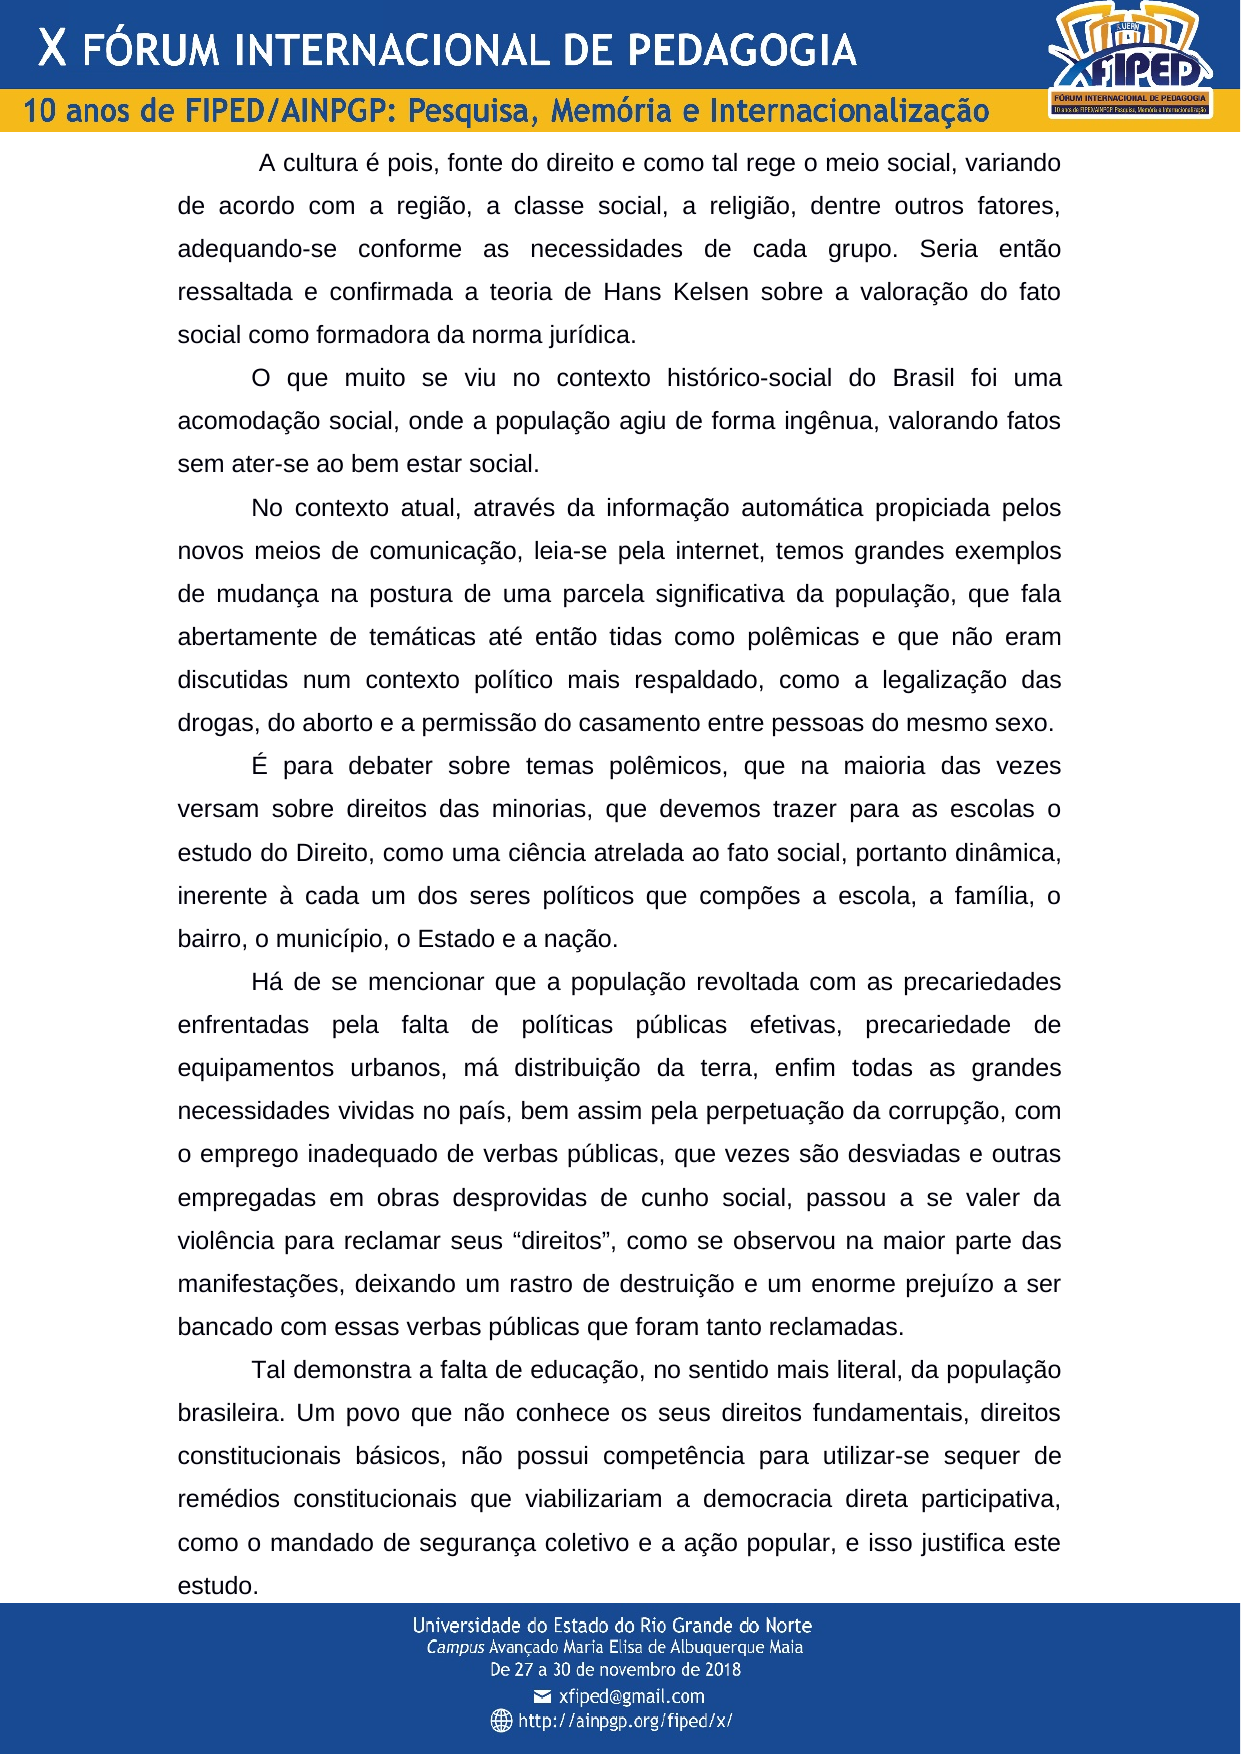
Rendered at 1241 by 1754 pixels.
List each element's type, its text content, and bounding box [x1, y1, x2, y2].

text É para debater sobre temas polêmicos, que na maioria das vezes versam sobre direitos das minorias, que devemos trazer para as escolas o estudo do Direito, como uma ciência atrelada ao fato social, portanto dinâmica, inerente à cada um dos seres políticos que compões a escola, a família, o bairro, o município, o Estado e a nação. [177, 751, 1063, 953]
text Tal demonstra a falta de educação, no sentido mais literal, da população brasileira. Um povo que não conhece os seus direitos fundamentais, direitos constitucionais básicos, não possui competência para utilizar-se sequer de remédios constitucionais que viabilizariam a democracia direta participativa, como o mandado de segurança coletivo e a ação popular, e isso justifica este estudo. [177, 1355, 1063, 1599]
text Há de se mencionar que a população revoltada com as precariedades enfrentadas pela falta de políticas públicas efetivas, precariedade de equipamentos urbanos, má distribuição da terra, enfim todas as grandes necessidades vividas no país, bem assim pela perpetuação da corrupção, com o emprego inadequado de verbas públicas, que vezes são desviadas e outras empregadas em obras desprovidas de cunho social, passou a se valer da violência para reclamar seus “direitos”, como se observou na maior parte das manifestações, deixando um rastro de destruição e um enorme prejuízo a ser bancado com essas verbas públicas que foram tanto reclamadas. [177, 967, 1063, 1341]
text A cultura é pois, fonte do direito e como tal rege o meio social, variando de acordo com a região, a classe social, a religião, dentre outros fatores, adequando-se conforme as necessidades de cada grupo. Seria então ressaltada e confirmada a teoria de Hans Kelsen sobre a valoração do fato social como formadora da norma jurídica. [177, 148, 1063, 349]
text No contexto atual, através da informação automática propiciada pelos novos meios de comunicação, leia-se pela internet, temos grandes exemplos de mudança na postura de uma parcela significativa da população, que fala abertamente de temáticas até então tidas como polêmicas e que não eram discutidas num contexto político mais respaldado, como a legalização das drogas, do aborto e a permissão do casamento entre pessoas do mesmo sexo. [177, 493, 1063, 737]
text O que muito se viu no contexto histórico-social do Brasil foi uma acomodação social, onde a população agiu de forma ingênua, valorando fatos sem ater-se ao bem estar social. [177, 363, 1063, 478]
picture [0, 1603, 1241, 1754]
picture [0, 0, 1241, 132]
